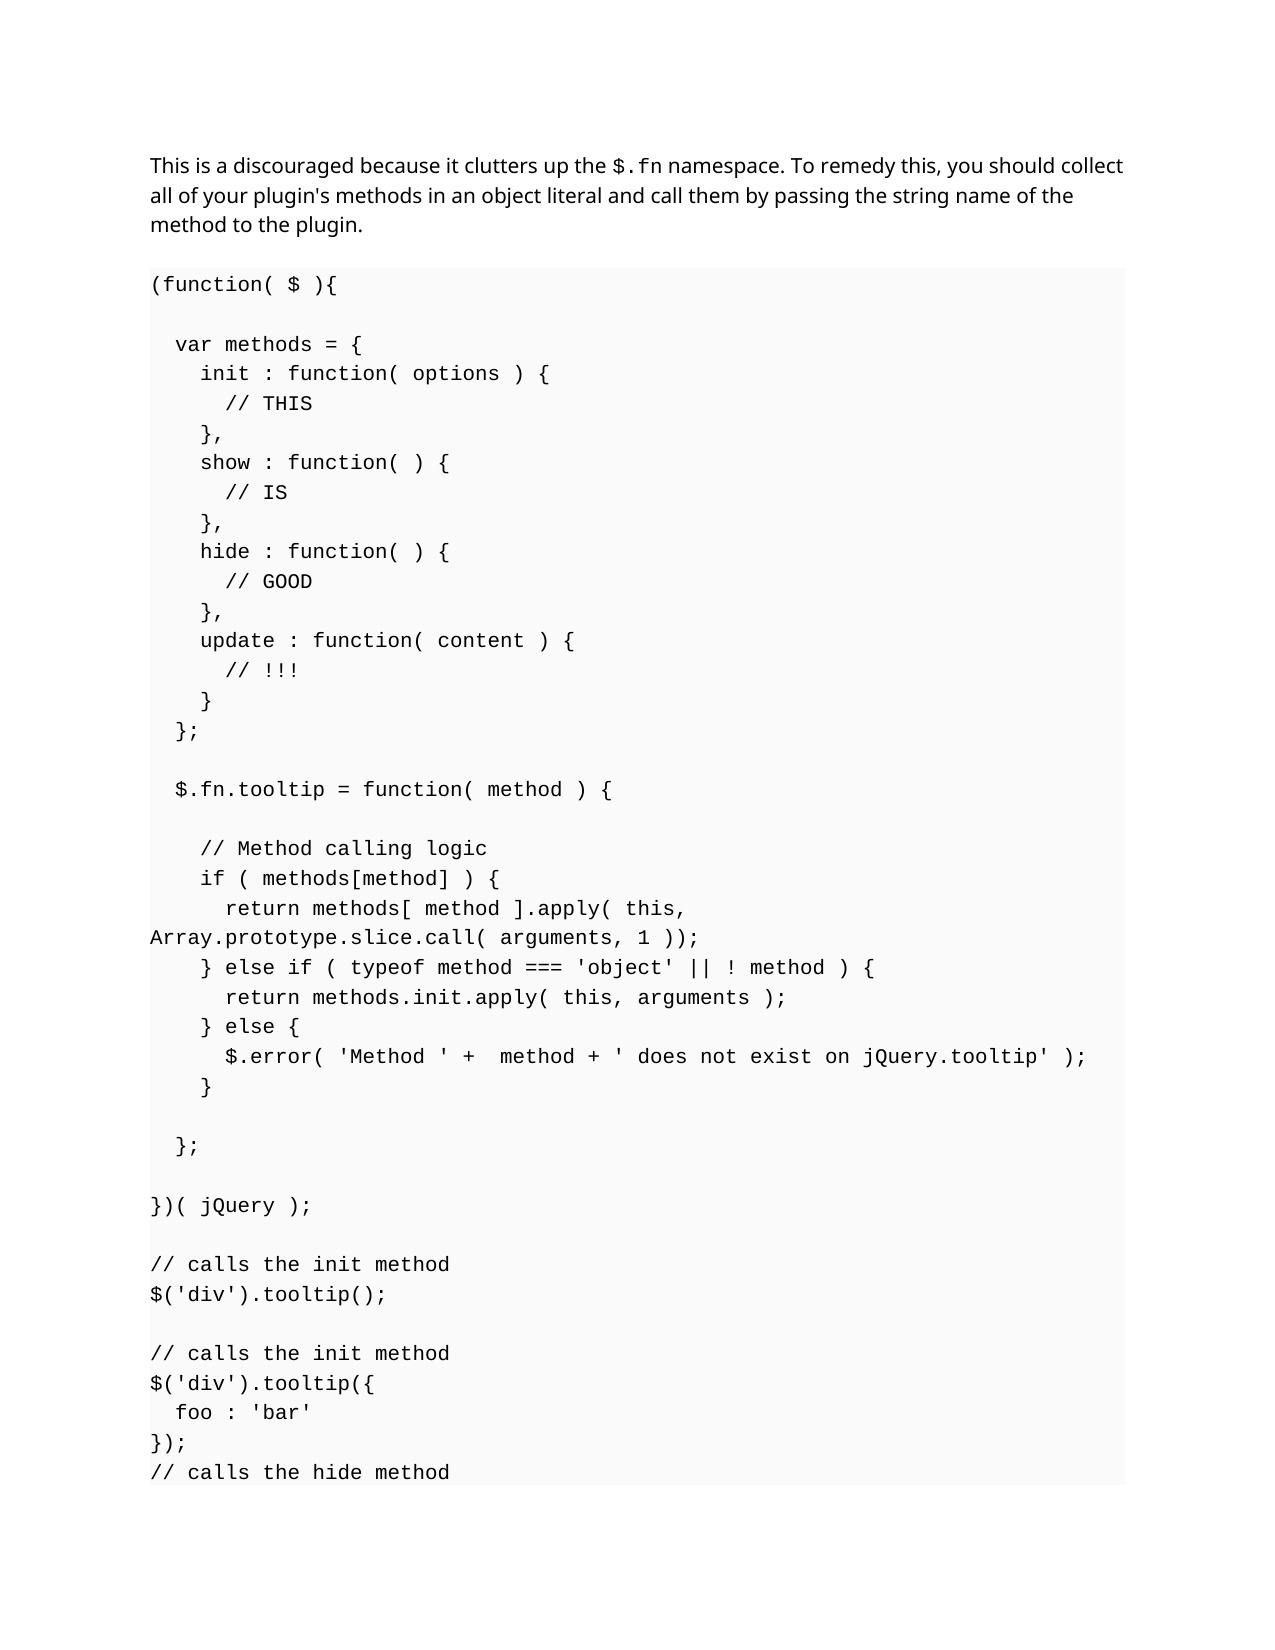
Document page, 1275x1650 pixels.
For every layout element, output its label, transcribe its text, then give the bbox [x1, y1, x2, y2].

text if ( methods[method] ) { [150, 862, 1125, 892]
text $('div').tooltip(); [150, 1278, 1125, 1307]
text } [150, 684, 1125, 713]
text var methods = { [150, 328, 1125, 357]
text return methods.init.apply( this, arguments ); [150, 981, 1125, 1010]
text (function( $ ){ [150, 268, 1125, 298]
text }); [150, 1426, 1125, 1456]
text }, [150, 506, 1125, 535]
text // calls the init method [150, 1248, 1125, 1278]
text // Method calling logic [150, 832, 1125, 862]
text }; [150, 1129, 1125, 1159]
text // IS [150, 476, 1125, 506]
text // !!! [150, 654, 1125, 684]
text foo : 'bar' [150, 1396, 1125, 1426]
text // THIS [150, 387, 1125, 417]
text }; [150, 713, 1125, 743]
text update : function( content ) { [150, 624, 1125, 654]
text $.error( 'Method ' + method + ' does not exist on jQuery.tooltip' ); [150, 1040, 1125, 1070]
text // calls the init method [150, 1337, 1125, 1367]
text } else { [150, 1010, 1125, 1040]
text })( jQuery ); [150, 1188, 1125, 1218]
text return methods[ method ].apply( this, Array.prototype.slice.call( arguments, 1 )); [150, 892, 1125, 951]
text $.fn.tooltip = function( method ) { [150, 773, 1125, 803]
text }, [150, 417, 1125, 446]
text }, [150, 595, 1125, 624]
text // GOOD [150, 565, 1125, 595]
text hide : function( ) { [150, 535, 1125, 565]
text $('div').tooltip({ [150, 1367, 1125, 1396]
text } [150, 1070, 1125, 1099]
text } else if ( typeof method === 'object' || ! method ) { [150, 951, 1125, 981]
text This is a discouraged because it clutters up the $.fn namespace. To remedy this, you should collect all of your plugin's methods in an object literal and call them by passing the string name of the method to the plugin. [150, 150, 1125, 239]
text show : function( ) { [150, 446, 1125, 476]
text // calls the hide method [150, 1456, 1125, 1485]
text init : function( options ) { [150, 357, 1125, 387]
